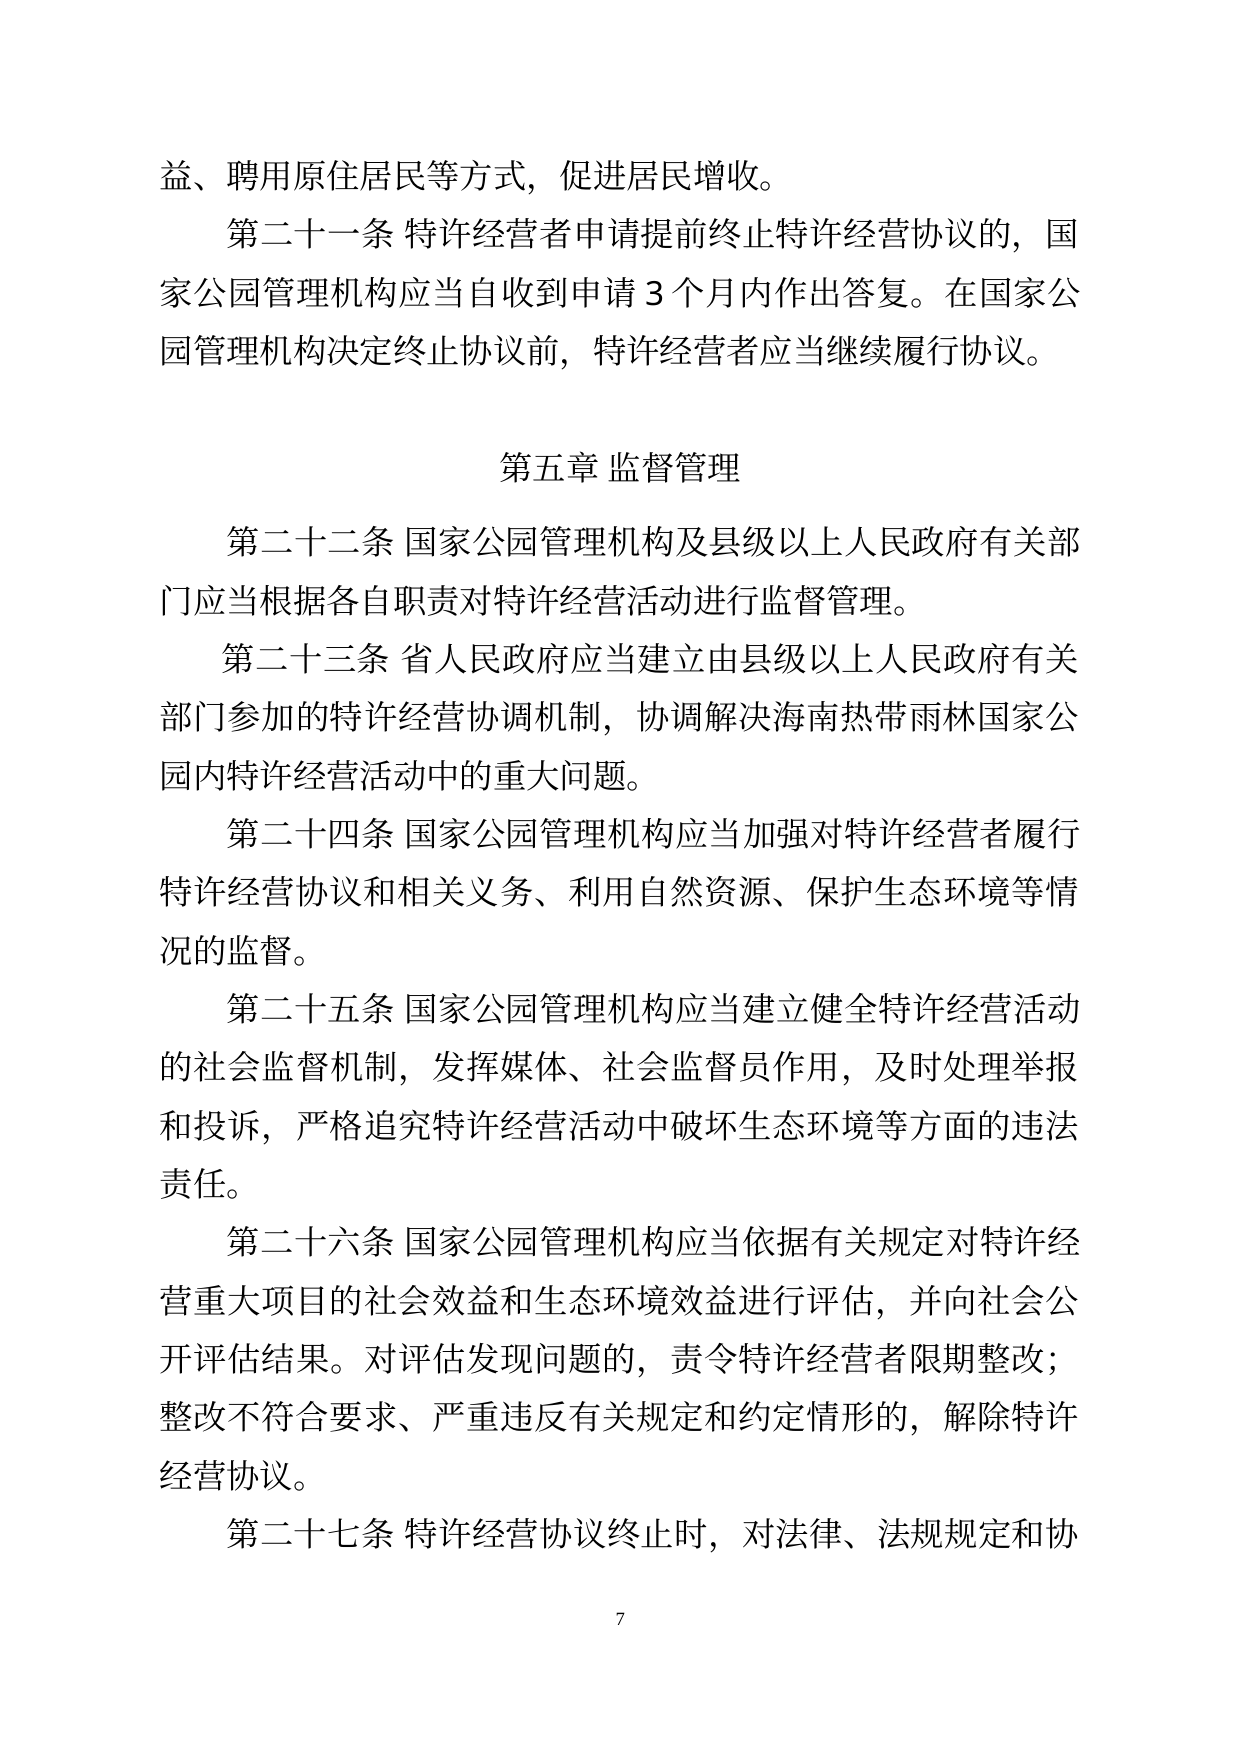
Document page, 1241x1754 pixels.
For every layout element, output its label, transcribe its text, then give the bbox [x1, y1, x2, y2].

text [159, 142, 1081, 200]
text 第二十六条 国家公园管理机构应当依据有关规定对特许经营重大项目的社会效益和生态环境效益进行评估，并向社会公开评估结果。对评估发现问题的，责令特许经营者限期整改；整改不符合要求、严重违反有关规定和约定情形的，解除特许经营协议。 [159, 1208, 1081, 1500]
text 第二十一条 特许经营者申请提前终止特许经营协议的，国家公园管理机构应当自收到申请3个月内作出答复。在国家公园管理机构决定终止协议前，特许经营者应当继续履行协议。 [159, 200, 1081, 375]
text 第二十三条 省人民政府应当建立由县级以上人民政府有关部门参加的特许经营协调机制，协调解决海南热带雨林国家公园内特许经营活动中的重大问题。 [159, 625, 1081, 800]
text 第二十五条 国家公园管理机构应当建立健全特许经营活动的社会监督机制，发挥媒体、社会监督员作用，及时处理举报和投诉，严格追究特许经营活动中破坏生态环境等方面的违法责任。 [159, 975, 1081, 1208]
text 第二十二条 国家公园管理机构及县级以上人民政府有关部门应当根据各自职责对特许经营活动进行监督管理。 [159, 508, 1081, 625]
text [159, 1500, 1081, 1558]
text 第五章 监督管理 [159, 433, 1081, 492]
text 第二十四条 国家公园管理机构应当加强对特许经营者履行特许经营协议和相关义务、利用自然资源、保护生态环境等情况的监督。 [159, 800, 1081, 975]
